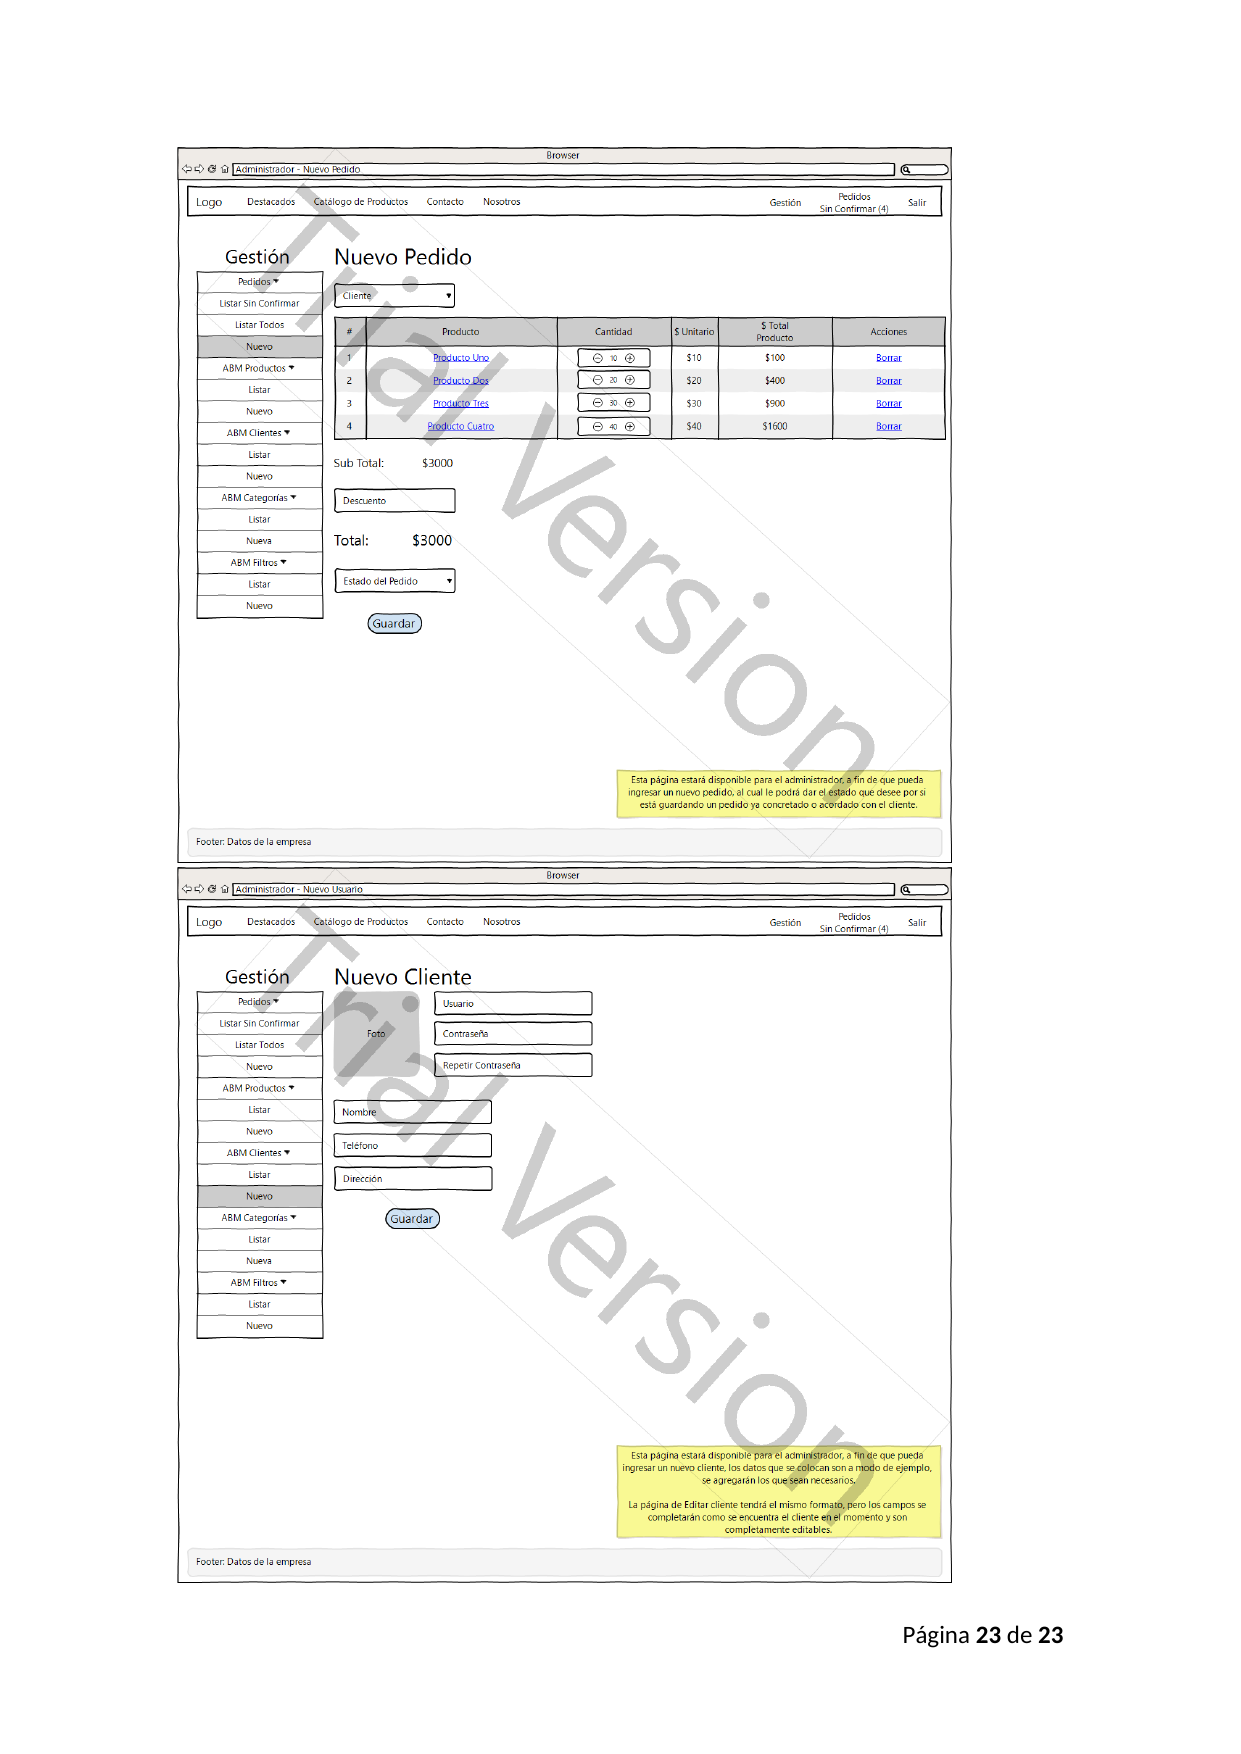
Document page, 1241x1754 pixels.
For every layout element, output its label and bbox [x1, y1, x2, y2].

picture [177, 147, 952, 863]
picture [177, 867, 952, 1583]
